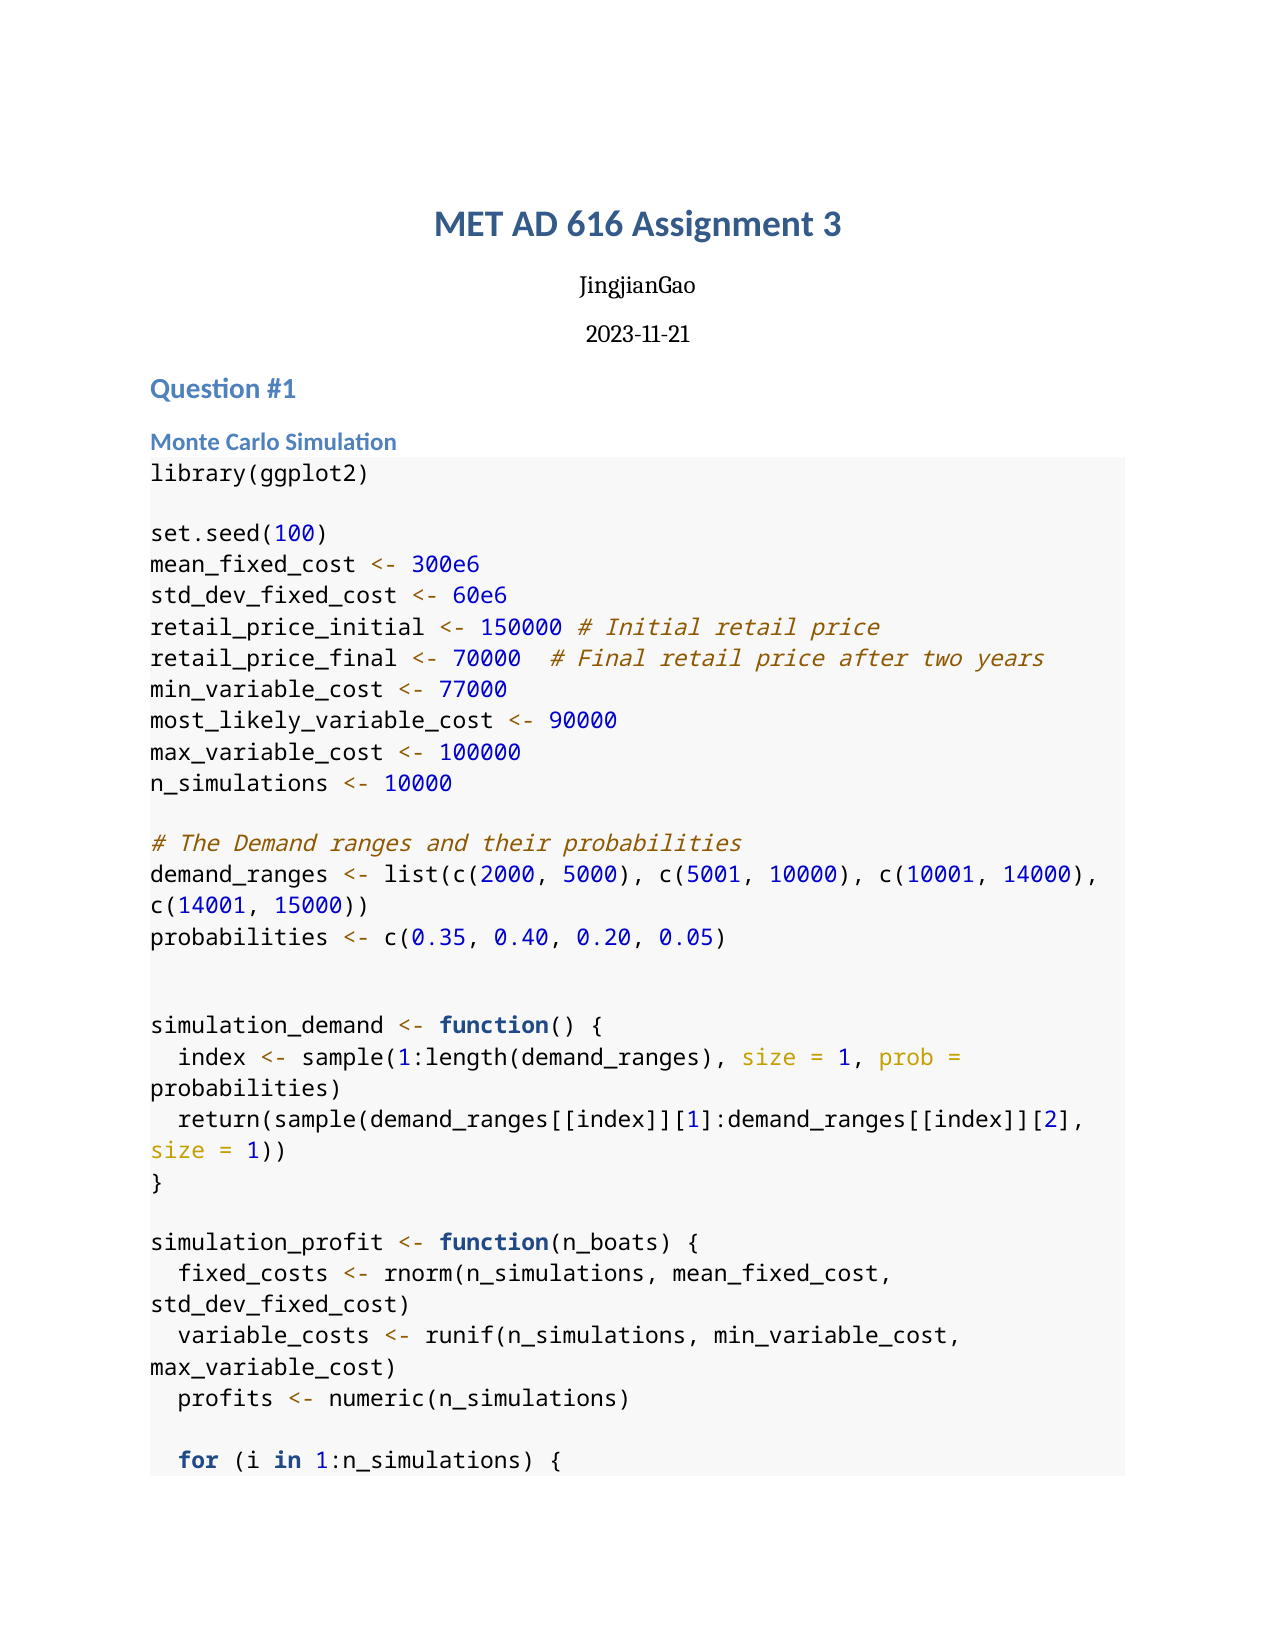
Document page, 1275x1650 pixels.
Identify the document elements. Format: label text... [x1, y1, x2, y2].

subtitle Monte Carlo Simulation [150, 426, 1125, 457]
text 2023-11-21 [150, 320, 1125, 349]
subtitle Question #1 [150, 370, 1125, 406]
title MET AD 616 Assignment 3 [150, 200, 1125, 246]
text JingjianGao [150, 271, 1125, 299]
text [150, 457, 1125, 1476]
